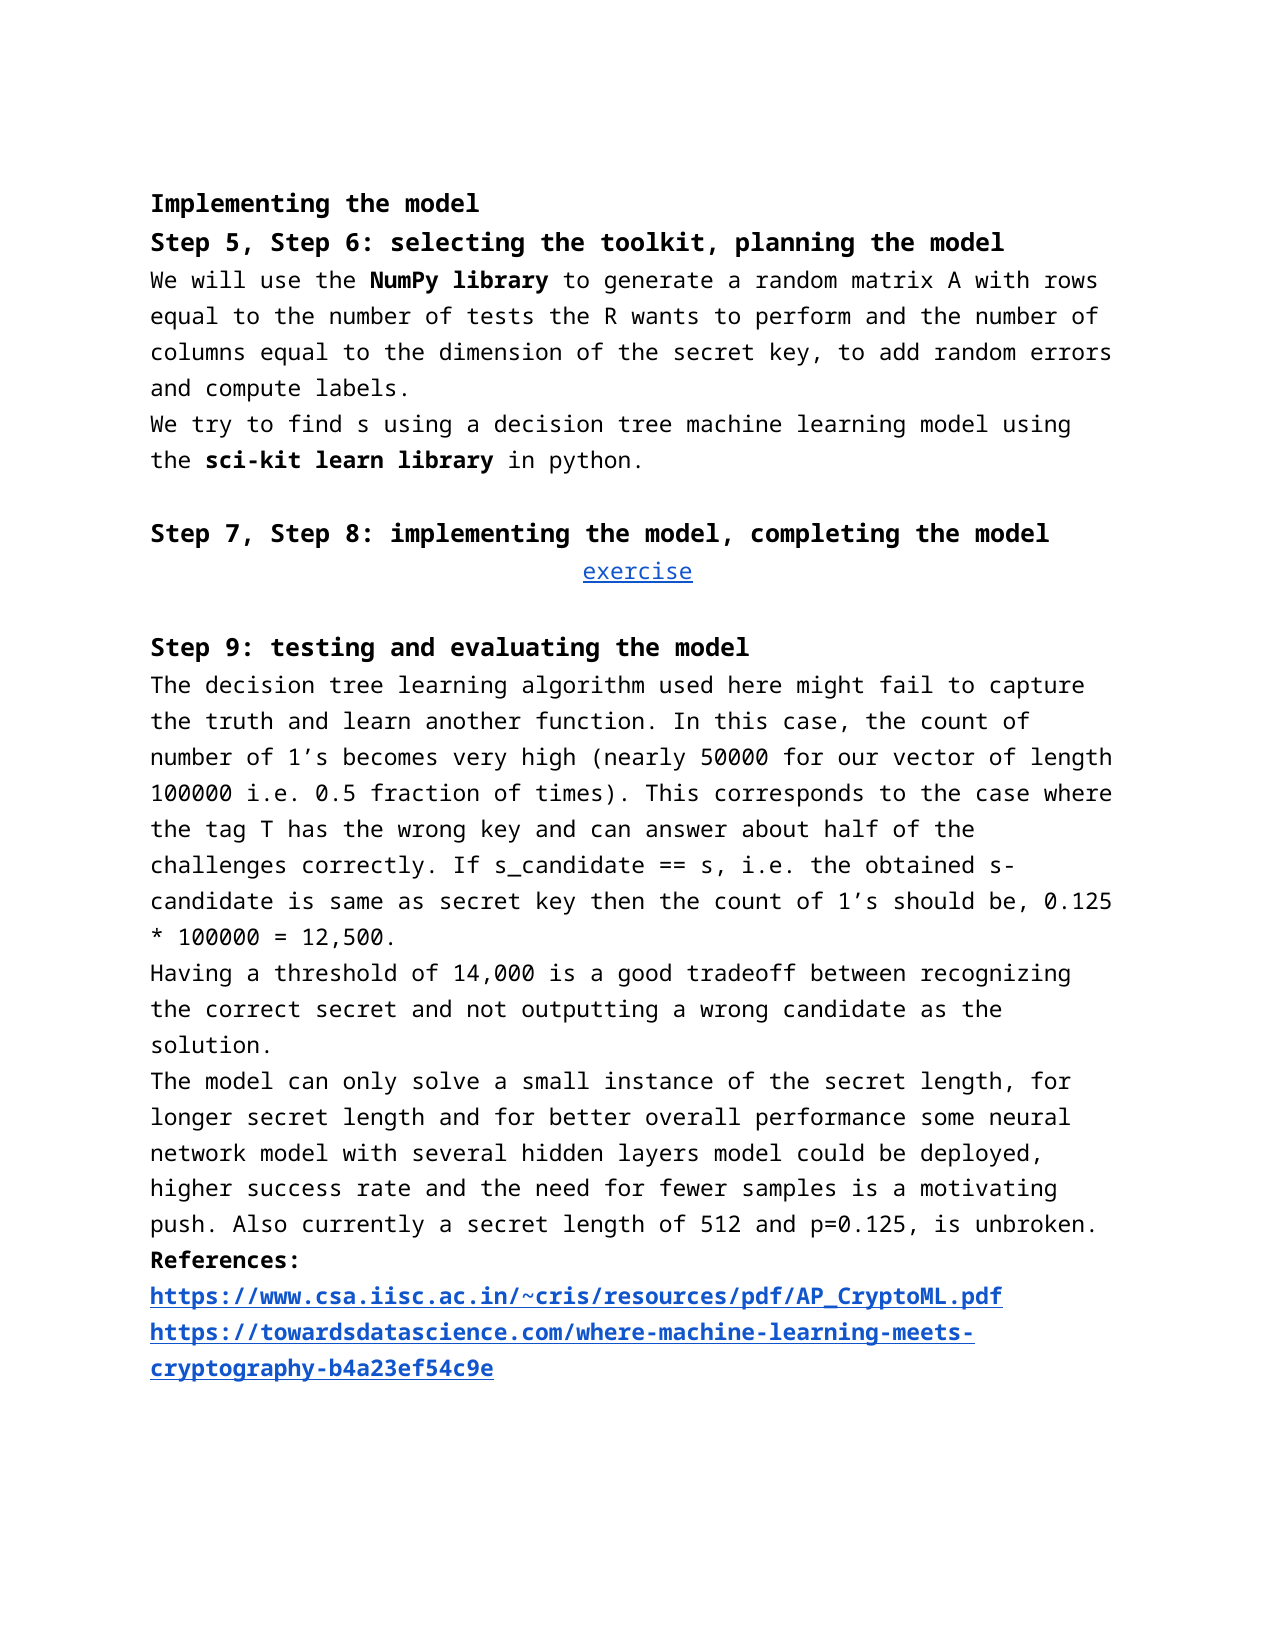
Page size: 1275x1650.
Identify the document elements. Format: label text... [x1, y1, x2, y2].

text https://www.csa.iisc.ac.in/~cris/resources/pdf/AP_CryptoML.pdf [150, 1280, 1125, 1311]
text Step 9: testing and evaluating the model [150, 630, 1125, 664]
text exercise [150, 555, 1125, 586]
text The model can only solve a small instance of the secret length, for longer secret length and for better overall performance some neural network model with several hidden layers model could be deployed, higher success rate and the need for fewer samples is a motivating push. Also currently a secret length of 512 and p=0.125, is unbroken. [150, 1064, 1125, 1239]
text We will use the NumPy library to generate a random matrix A with rows equal to the number of tests the R wants to perform and the number of columns equal to the dimension of the secret key, to add random errors and compute labels. [150, 264, 1125, 403]
text https://towardsdatascience.com/where-machine-learning-meets-cryptography-b4a23ef54c9e [150, 1316, 1125, 1383]
text Step 7, Step 8: implementing the model, completing the model [150, 516, 1125, 550]
text The decision tree learning algorithm used here might fail to capture the truth and learn another function. In this case, the count of number of 1’s becomes very high (nearly 50000 for our vector of length 100000 i.e. 0.5 fraction of times). This corresponds to the case where the tag T has the wrong key and can answer about half of the challenges correctly. If s_candidate == s, i.e. the obtained s-candidate is same as secret key then the count of 1’s should be, 0.125 * 100000 = 12,500. [150, 669, 1125, 952]
text Implementing the model [150, 186, 1125, 220]
text References: [150, 1244, 1125, 1276]
text Step 5, Step 6: selecting the toolkit, planning the model [150, 225, 1125, 259]
text Having a threshold of 14,000 is a good tradeoff between recognizing the correct secret and not outputting a wrong candidate as the solution. [150, 957, 1125, 1060]
text We try to find s using a decision tree machine learning model using the sci-kit learn library in python. [150, 408, 1125, 475]
